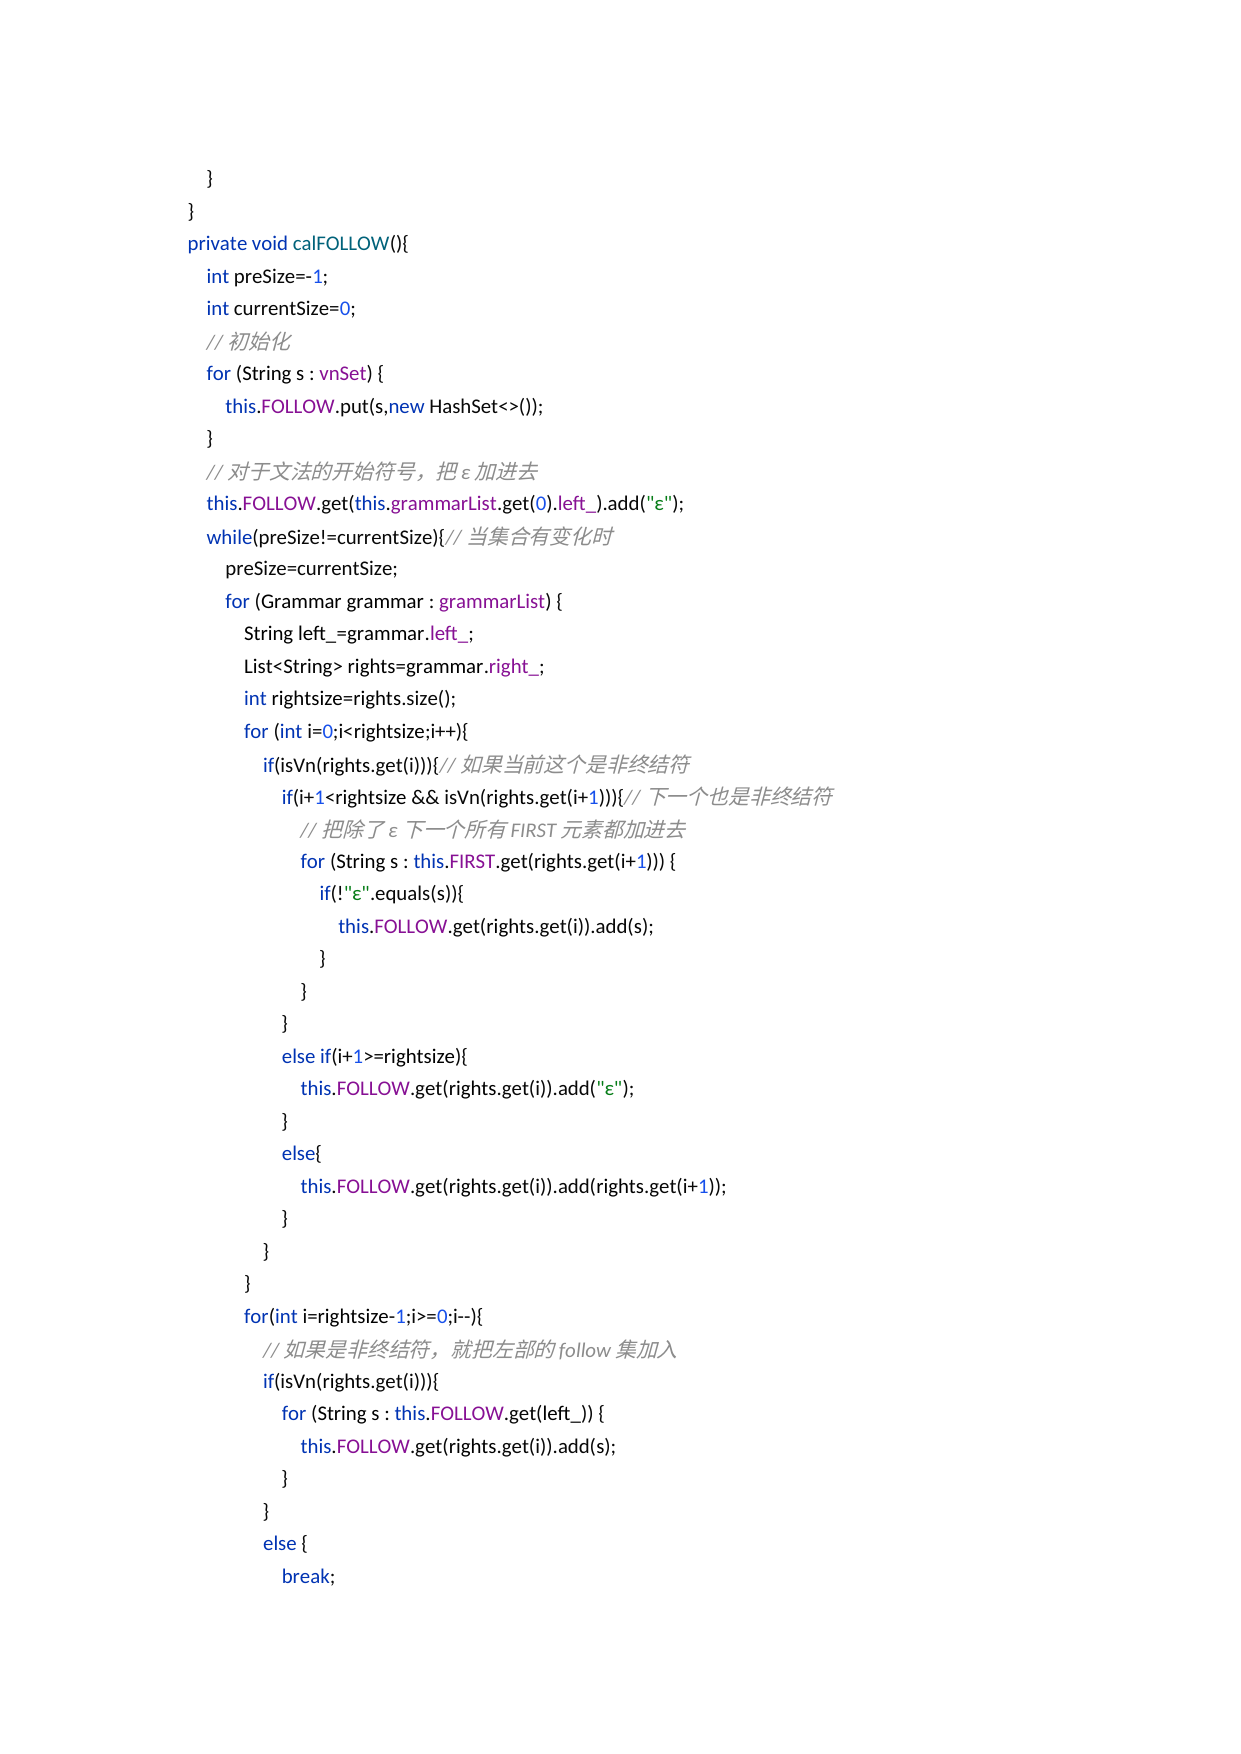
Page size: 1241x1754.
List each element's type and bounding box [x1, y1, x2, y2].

text [187, 227, 1053, 1592]
text [187, 162, 1053, 227]
